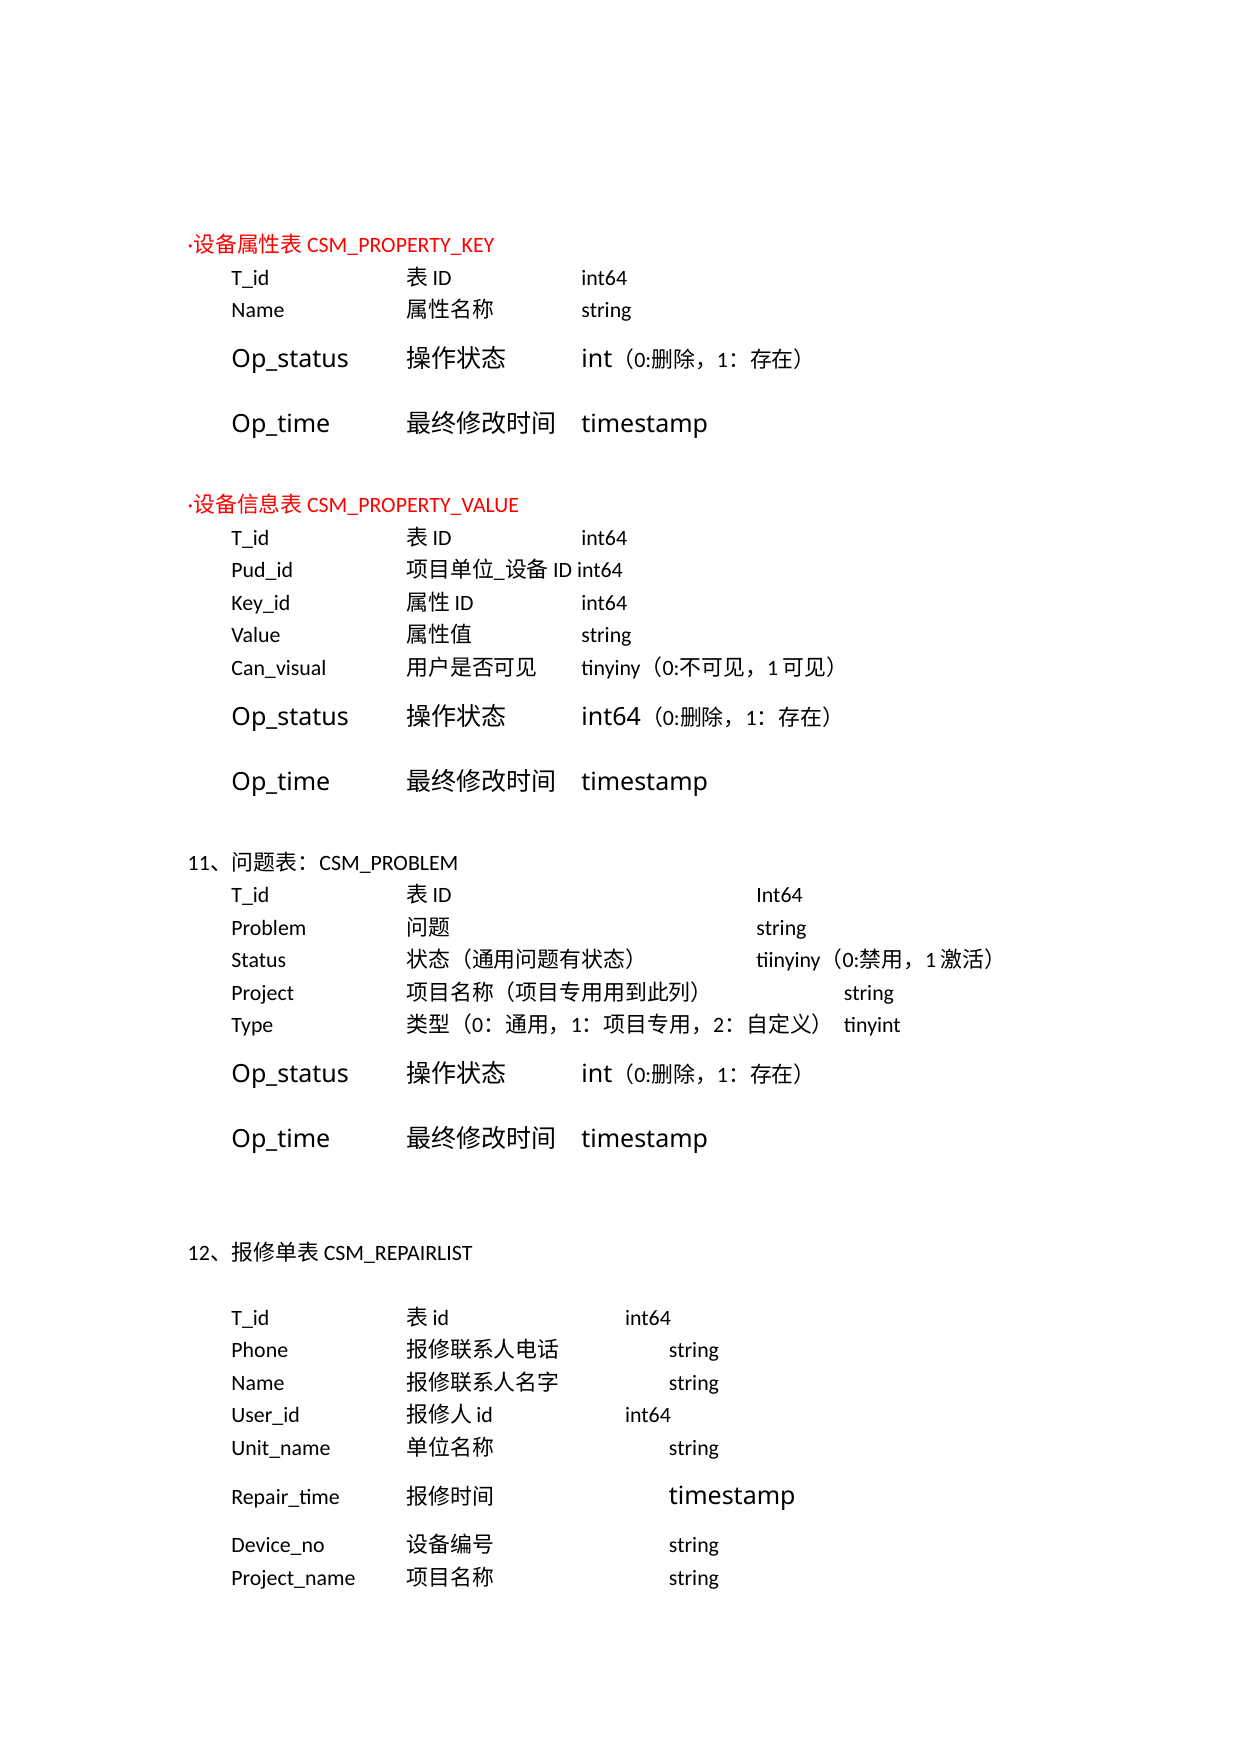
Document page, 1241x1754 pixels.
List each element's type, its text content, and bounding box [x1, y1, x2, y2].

text 12、报修单表CSM_REPAIRLIST [187, 1234, 1053, 1267]
text T_id 表ID Int64 [187, 877, 1053, 909]
text 11、问题表：CSM_PROBLEM [187, 844, 1053, 877]
text Can_visual 用户是否可见 tinyiny（0:不可见，1可见） [187, 649, 1053, 682]
text ·设备信息表CSM_PROPERTY_VALUE [187, 487, 1053, 519]
text T_id 表ID int64 [187, 519, 1053, 552]
text Project_name 项目名称 string [187, 1559, 1053, 1592]
text Unit_name 单位名称 string [187, 1429, 1053, 1462]
text Device_no 设备编号 string [187, 1527, 1053, 1559]
text Name 报修联系人名字 string [187, 1364, 1053, 1397]
text Problem 问题 string [187, 909, 1053, 942]
text Pud_id 项目单位_设备ID int64 [187, 552, 1053, 584]
text T_id 表id int64 [187, 1299, 1053, 1332]
text Op_time 最终修改时间 timestamp [187, 1104, 1053, 1169]
text Repair_time 报修时间 timestamp [187, 1462, 1053, 1527]
text Op_time 最终修改时间 timestamp [187, 747, 1053, 812]
text Op_status 操作状态 int64（0:删除，1：存在） [187, 682, 1053, 747]
text Op_time 最终修改时间 timestamp [187, 389, 1053, 454]
text Type 类型（0：通用，1：项目专用，2：自定义） tinyint [187, 1007, 1053, 1039]
text Phone 报修联系人电话 string [187, 1332, 1053, 1364]
text Project 项目名称（项目专用用到此列） string [187, 974, 1053, 1007]
text Op_status 操作状态 int（0:删除，1：存在） [187, 1039, 1053, 1104]
text ·设备属性表CSM_PROPERTY_KEY [187, 227, 1053, 259]
text T_id 表ID int64 [187, 259, 1053, 292]
text Status 状态（通用问题有状态） tiinyiny（0:禁用，1激活） [187, 942, 1053, 974]
text Key_id 属性ID int64 [187, 584, 1053, 617]
text Name 属性名称 string [187, 292, 1053, 324]
text User_id 报修人id int64 [187, 1397, 1053, 1429]
text Value 属性值 string [187, 617, 1053, 649]
text Op_status 操作状态 int（0:删除，1：存在） [187, 324, 1053, 389]
